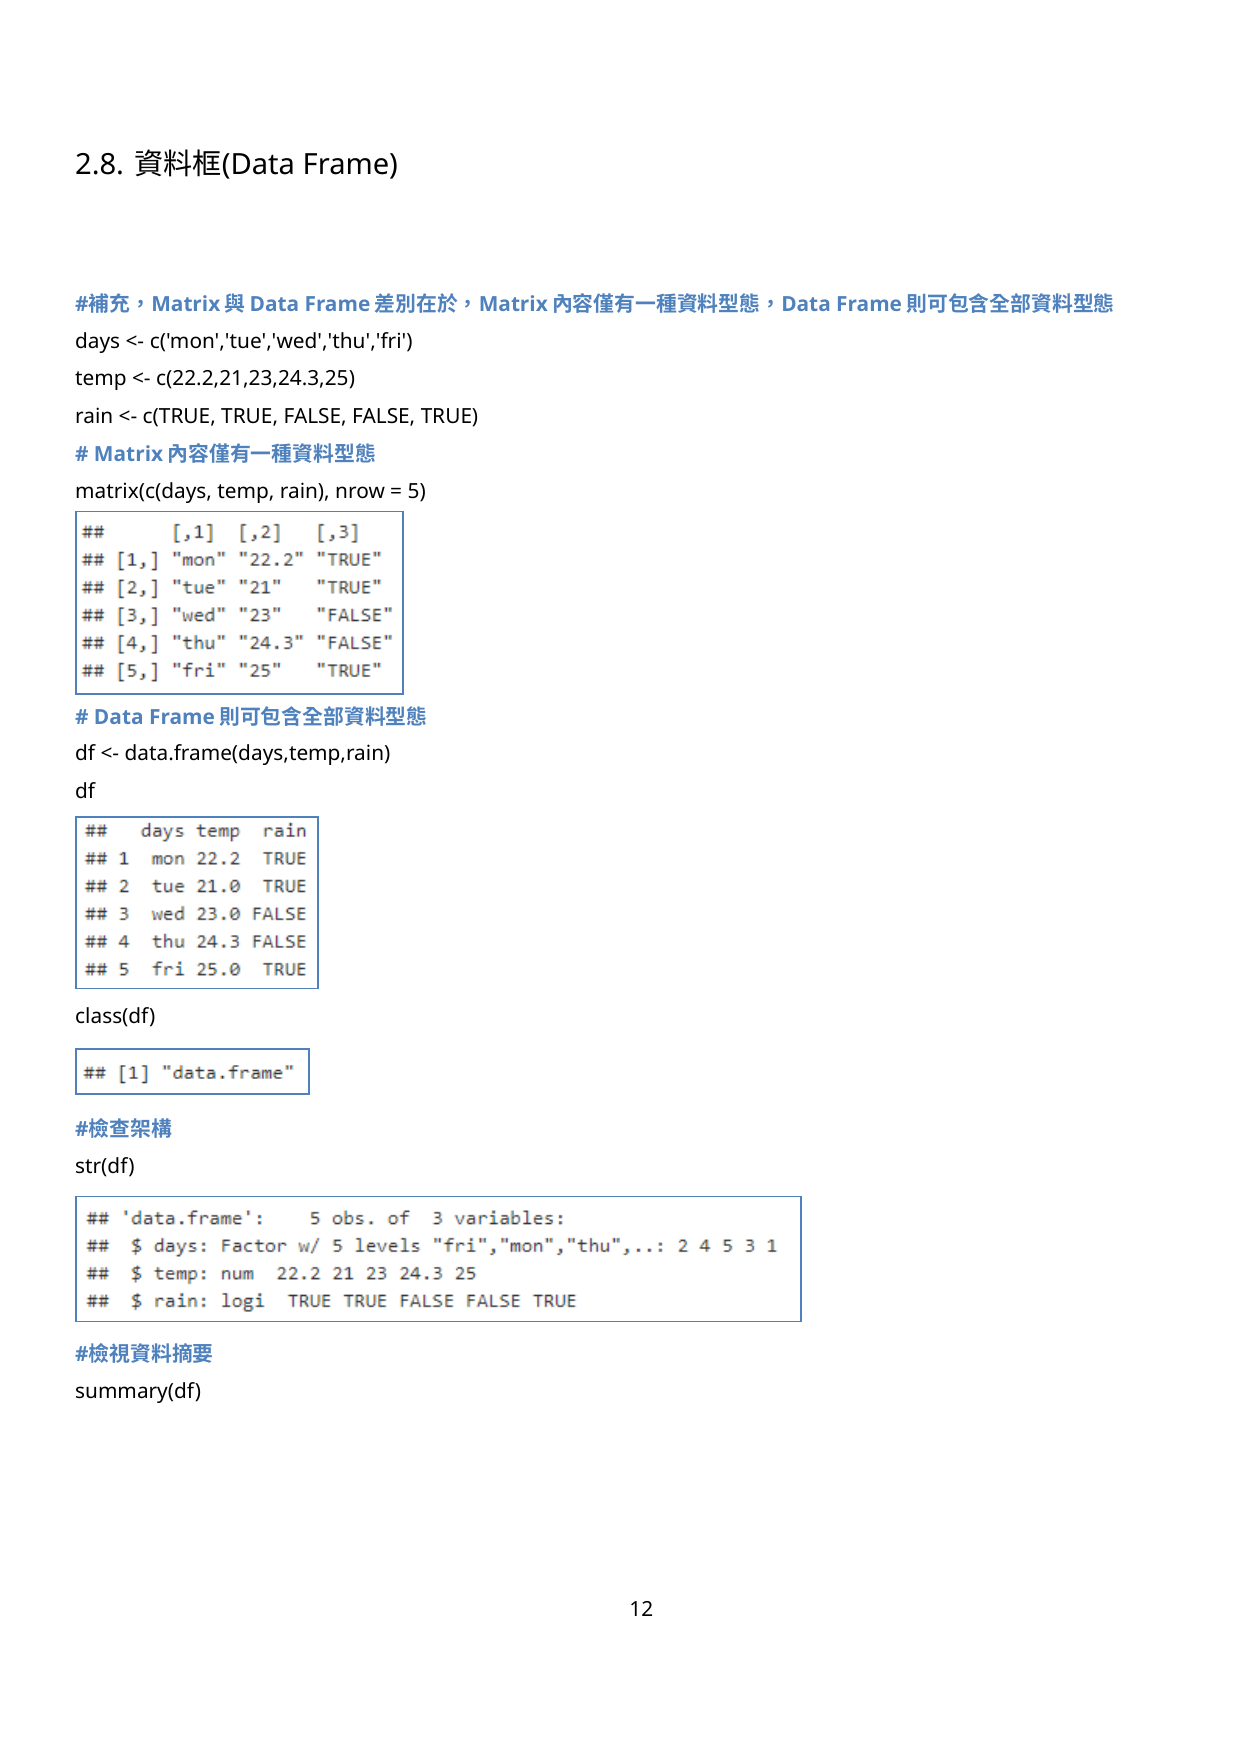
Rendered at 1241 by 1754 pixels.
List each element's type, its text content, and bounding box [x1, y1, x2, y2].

text df <- data.frame(days,temp,rain) [75, 734, 1165, 771]
picture [77, 512, 402, 693]
text temp <- c(22.2,21,23,24.3,25) [75, 359, 1165, 396]
picture [77, 818, 317, 988]
text #補充，Matrix與Data Frame差別在於，Matrix內容僅有一種資料型態，Data Frame則可包含全部資料型態 [75, 284, 1165, 321]
text df [75, 771, 1165, 809]
text days <- c('mon','tue','wed','thu','fri') [75, 321, 1165, 359]
text # Matrix內容僅有一種資料型態 [75, 434, 1165, 471]
text summary(df) [75, 1371, 1165, 1409]
picture [77, 1197, 800, 1321]
subtitle 資料框(Data Frame) [75, 124, 1165, 199]
text rain <- c(TRUE, TRUE, FALSE, FALSE, TRUE) [75, 396, 1165, 434]
text str(df) [75, 1146, 1165, 1184]
text #檢視資料摘要 [75, 1334, 1165, 1371]
text # Data Frame則可包含全部資料型態 [75, 696, 1165, 734]
text class(df) [75, 996, 1165, 1034]
text matrix(c(days, temp, rain), nrow = 5) [75, 471, 1165, 509]
text #檢查架構 [75, 1109, 1165, 1146]
picture [77, 1050, 308, 1093]
